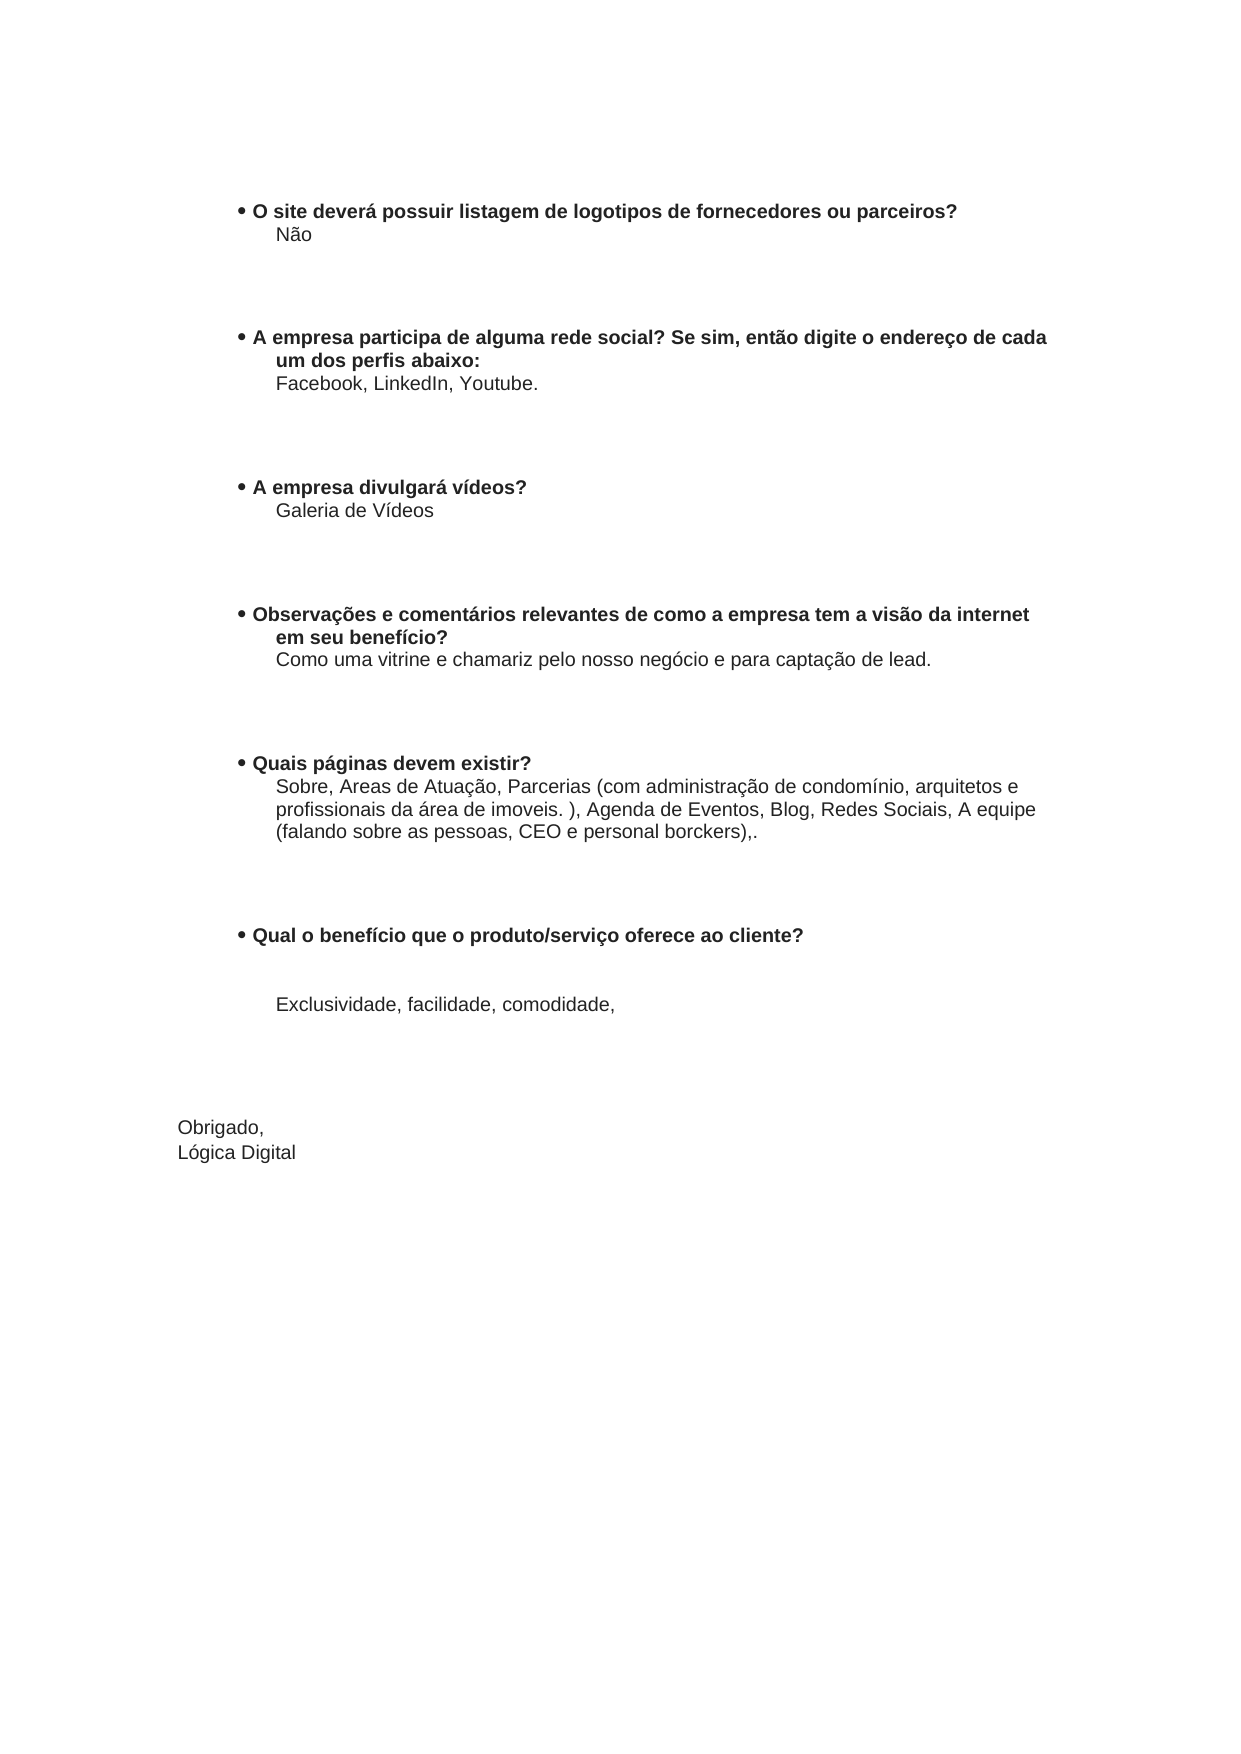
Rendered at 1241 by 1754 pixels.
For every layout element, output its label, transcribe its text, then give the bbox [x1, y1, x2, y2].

list A empresa divulgará vídeos? Galeria de Vídeos [238, 476, 1063, 521]
list A empresa participa de alguma rede social? Se sim, então digite o endereço de cada um dos perfis abaixo: Facebook, LinkedIn, Youtube. [238, 326, 1063, 395]
text Obrigado, Lógica Digital [177, 1067, 1063, 1163]
list Quais páginas devem existir? Sobre, Areas de Atuação, Parcerias (com administração de condomínio, arquitetos e profissionais da área de imoveis. ), Agenda de Eventos, Blog, Redes Sociais, A equipe (falando sobre as pessoas, CEO e personal borckers),. [238, 752, 1063, 843]
list O site deverá possuir listagem de logotipos de fornecedores ou parceiros? Não [238, 199, 1063, 245]
list Observações e comentários relevantes de como a empresa tem a visão da internet em seu benefício? Como uma vitrine e chamariz pelo nosso negócio e para captação de lead. [238, 602, 1063, 671]
list Qual o benefício que o produto/serviço oferece ao cliente? Exclusividade, facilidade, comodidade, [238, 924, 1063, 1015]
